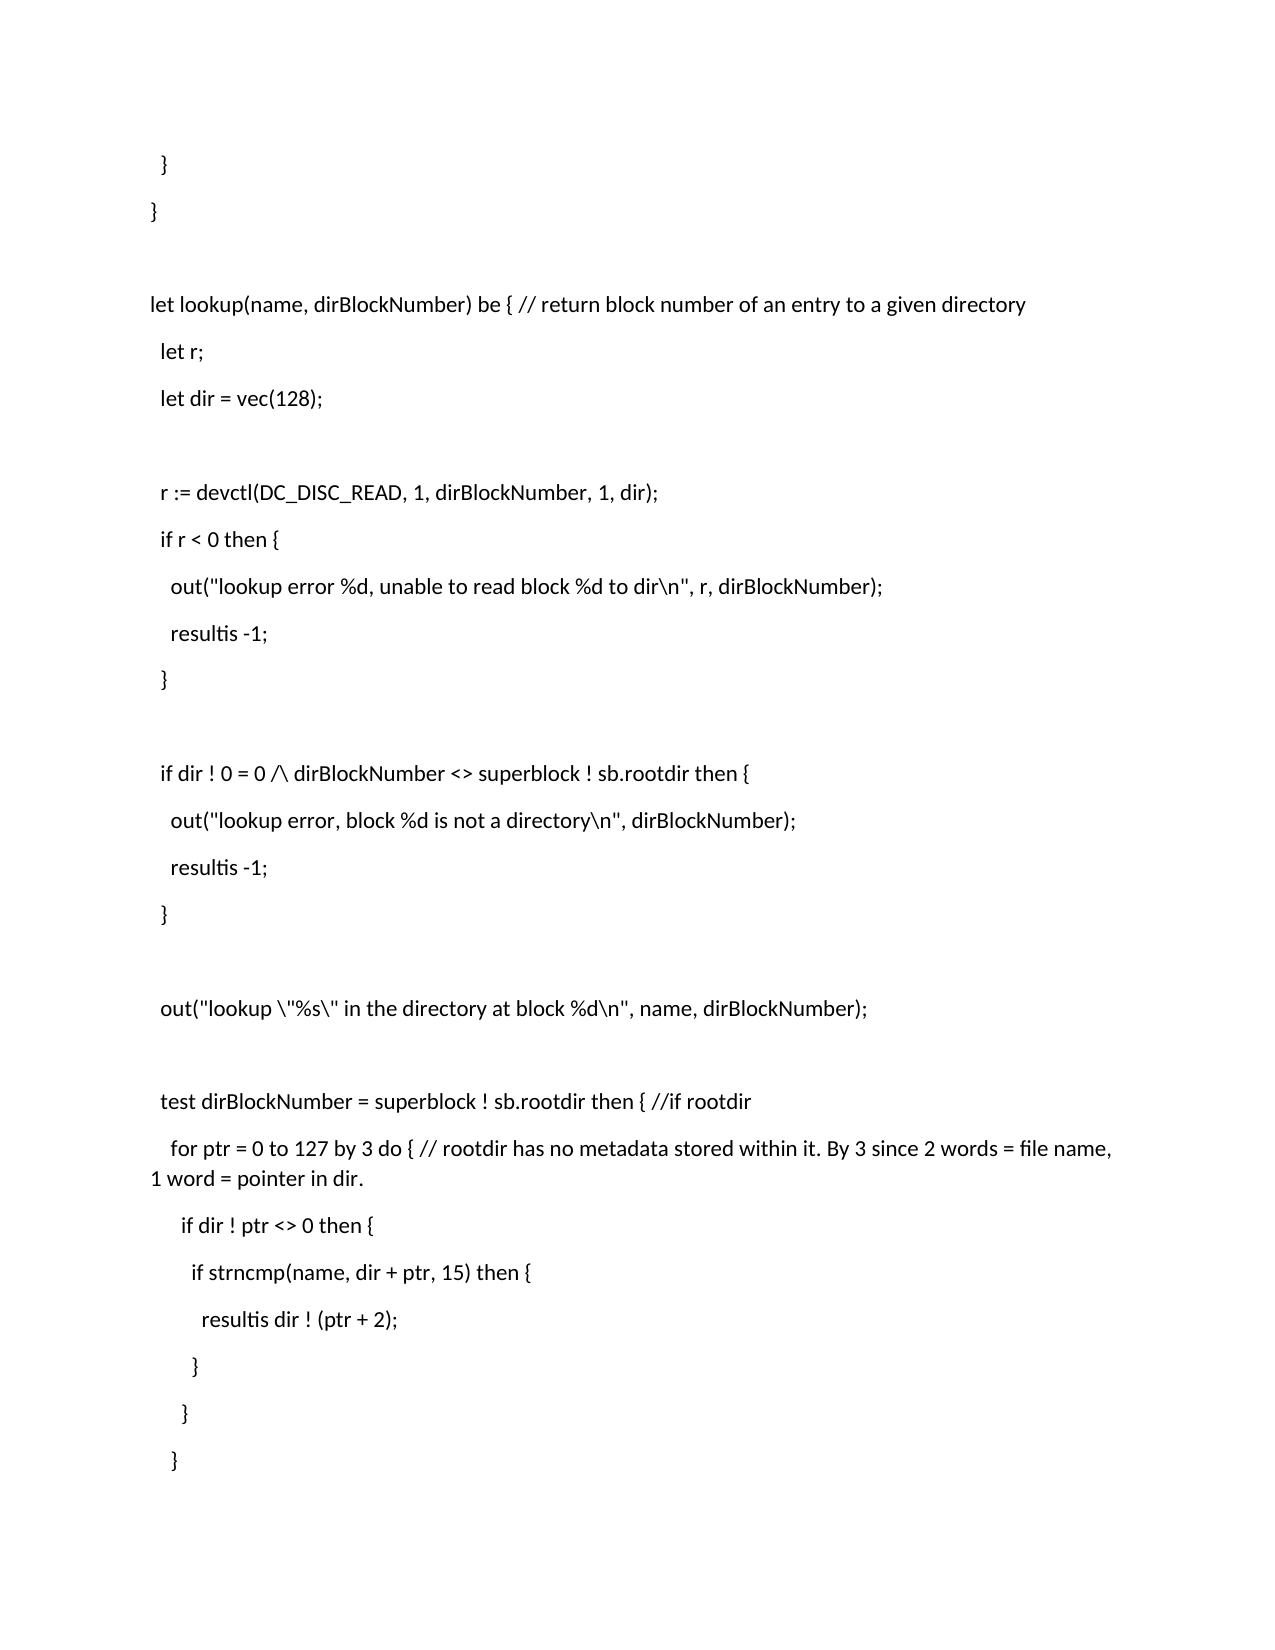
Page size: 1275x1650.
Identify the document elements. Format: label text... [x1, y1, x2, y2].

text let dir = vec(128); [150, 384, 1125, 412]
text let lookup(name, dirBlockNumber) be { // return block number of an entry to a given directory [150, 291, 1125, 319]
text } [150, 666, 1125, 694]
text for ptr = 0 to 127 by 3 do { // rootdir has no metadata stored within it. By 3 since 2 words = file name, 1 word = pointer in dir. [150, 1134, 1125, 1193]
text out("lookup error %d, unable to read block %d to dir\n", r, dirBlockNumber); [150, 572, 1125, 600]
text if dir ! 0 = 0 /\ dirBlockNumber <> superblock ! sb.rootdir then { [150, 759, 1125, 787]
text resultis -1; [150, 619, 1125, 647]
text test dirBlockNumber = superblock ! sb.rootdir then { //if rootdir [150, 1087, 1125, 1116]
text } [150, 1446, 1125, 1474]
text if strncmp(name, dir + ptr, 15) then { [150, 1258, 1125, 1286]
text } [150, 197, 1125, 225]
text } [150, 900, 1125, 928]
text out("lookup \"%s\" in the directory at block %d\n", name, dirBlockNumber); [150, 994, 1125, 1022]
text } [150, 1399, 1125, 1427]
text if r < 0 then { [150, 525, 1125, 553]
text out("lookup error, block %d is not a directory\n", dirBlockNumber); [150, 806, 1125, 834]
text resultis -1; [150, 853, 1125, 881]
text } [150, 150, 1125, 178]
text if dir ! ptr <> 0 then { [150, 1211, 1125, 1239]
text let r; [150, 337, 1125, 366]
text } [150, 1352, 1125, 1380]
text r := devctl(DC_DISC_READ, 1, dirBlockNumber, 1, dir); [150, 478, 1125, 506]
text resultis dir ! (ptr + 2); [150, 1305, 1125, 1333]
